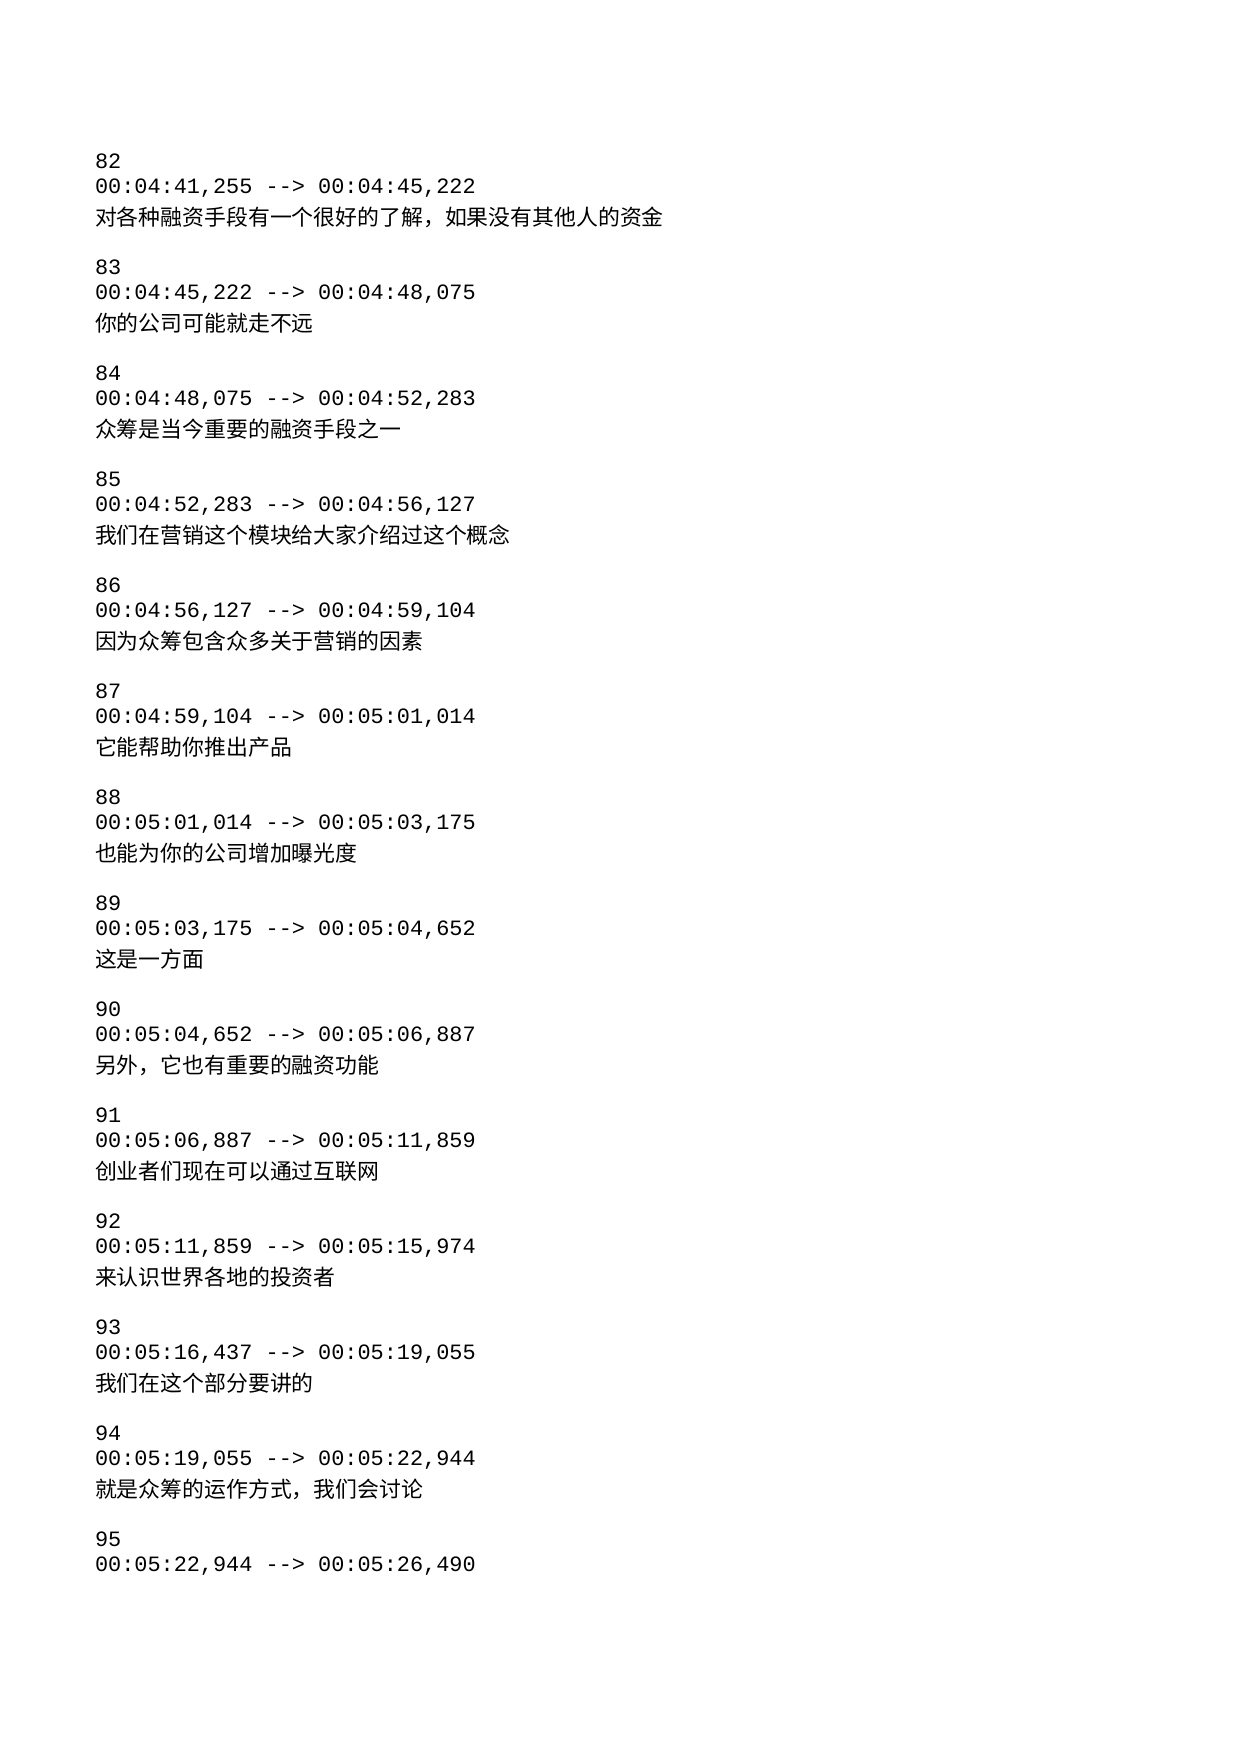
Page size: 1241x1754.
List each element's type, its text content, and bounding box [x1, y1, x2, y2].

text 创业者们现在可以通过互联网 [95, 1154, 1146, 1186]
text 93 [95, 1316, 1146, 1341]
text 00:04:52,283 --> 00:04:56,127 [95, 493, 1146, 518]
text 00:04:48,075 --> 00:04:52,283 [95, 387, 1146, 412]
text 92 [95, 1210, 1146, 1235]
text 84 [95, 362, 1146, 387]
text 87 [95, 680, 1146, 705]
text 85 [95, 468, 1146, 493]
text 众筹是当今重要的融资手段之一 [95, 412, 1146, 443]
text 00:05:01,014 --> 00:05:03,175 [95, 811, 1146, 836]
text 对各种融资手段有一个很好的了解，如果没有其他人的资金 [95, 199, 1146, 231]
text 00:05:11,859 --> 00:05:15,974 [95, 1235, 1146, 1260]
text 因为众筹包含众多关于营销的因素 [95, 624, 1146, 655]
text 00:05:19,055 --> 00:05:22,944 [95, 1447, 1146, 1472]
text 89 [95, 892, 1146, 917]
text 88 [95, 786, 1146, 811]
text 00:04:56,127 --> 00:04:59,104 [95, 599, 1146, 624]
text 另外，它也有重要的融资功能 [95, 1048, 1146, 1079]
text 83 [95, 256, 1146, 281]
text 我们在营销这个模块给大家介绍过这个概念 [95, 518, 1146, 549]
text 90 [95, 998, 1146, 1023]
text 86 [95, 574, 1146, 599]
text 就是众筹的运作方式，我们会讨论 [95, 1472, 1146, 1504]
text 00:05:03,175 --> 00:05:04,652 [95, 917, 1146, 942]
text 来认识世界各地的投资者 [95, 1260, 1146, 1292]
text 00:05:16,437 --> 00:05:19,055 [95, 1341, 1146, 1366]
text 00:05:04,652 --> 00:05:06,887 [95, 1023, 1146, 1048]
text 95 [95, 1528, 1146, 1553]
text 91 [95, 1104, 1146, 1129]
text 00:05:06,887 --> 00:05:11,859 [95, 1129, 1146, 1154]
text 也能为你的公司增加曝光度 [95, 836, 1146, 867]
text 82 [95, 150, 1146, 175]
text 00:04:45,222 --> 00:04:48,075 [95, 281, 1146, 306]
text 00:04:41,255 --> 00:04:45,222 [95, 175, 1146, 199]
text 我们在这个部分要讲的 [95, 1366, 1146, 1398]
text 00:05:22,944 --> 00:05:26,490 [95, 1553, 1146, 1578]
text 它能帮助你推出产品 [95, 730, 1146, 761]
text 你的公司可能就走不远 [95, 306, 1146, 337]
text 这是一方面 [95, 942, 1146, 973]
text 00:04:59,104 --> 00:05:01,014 [95, 705, 1146, 730]
text 94 [95, 1422, 1146, 1447]
